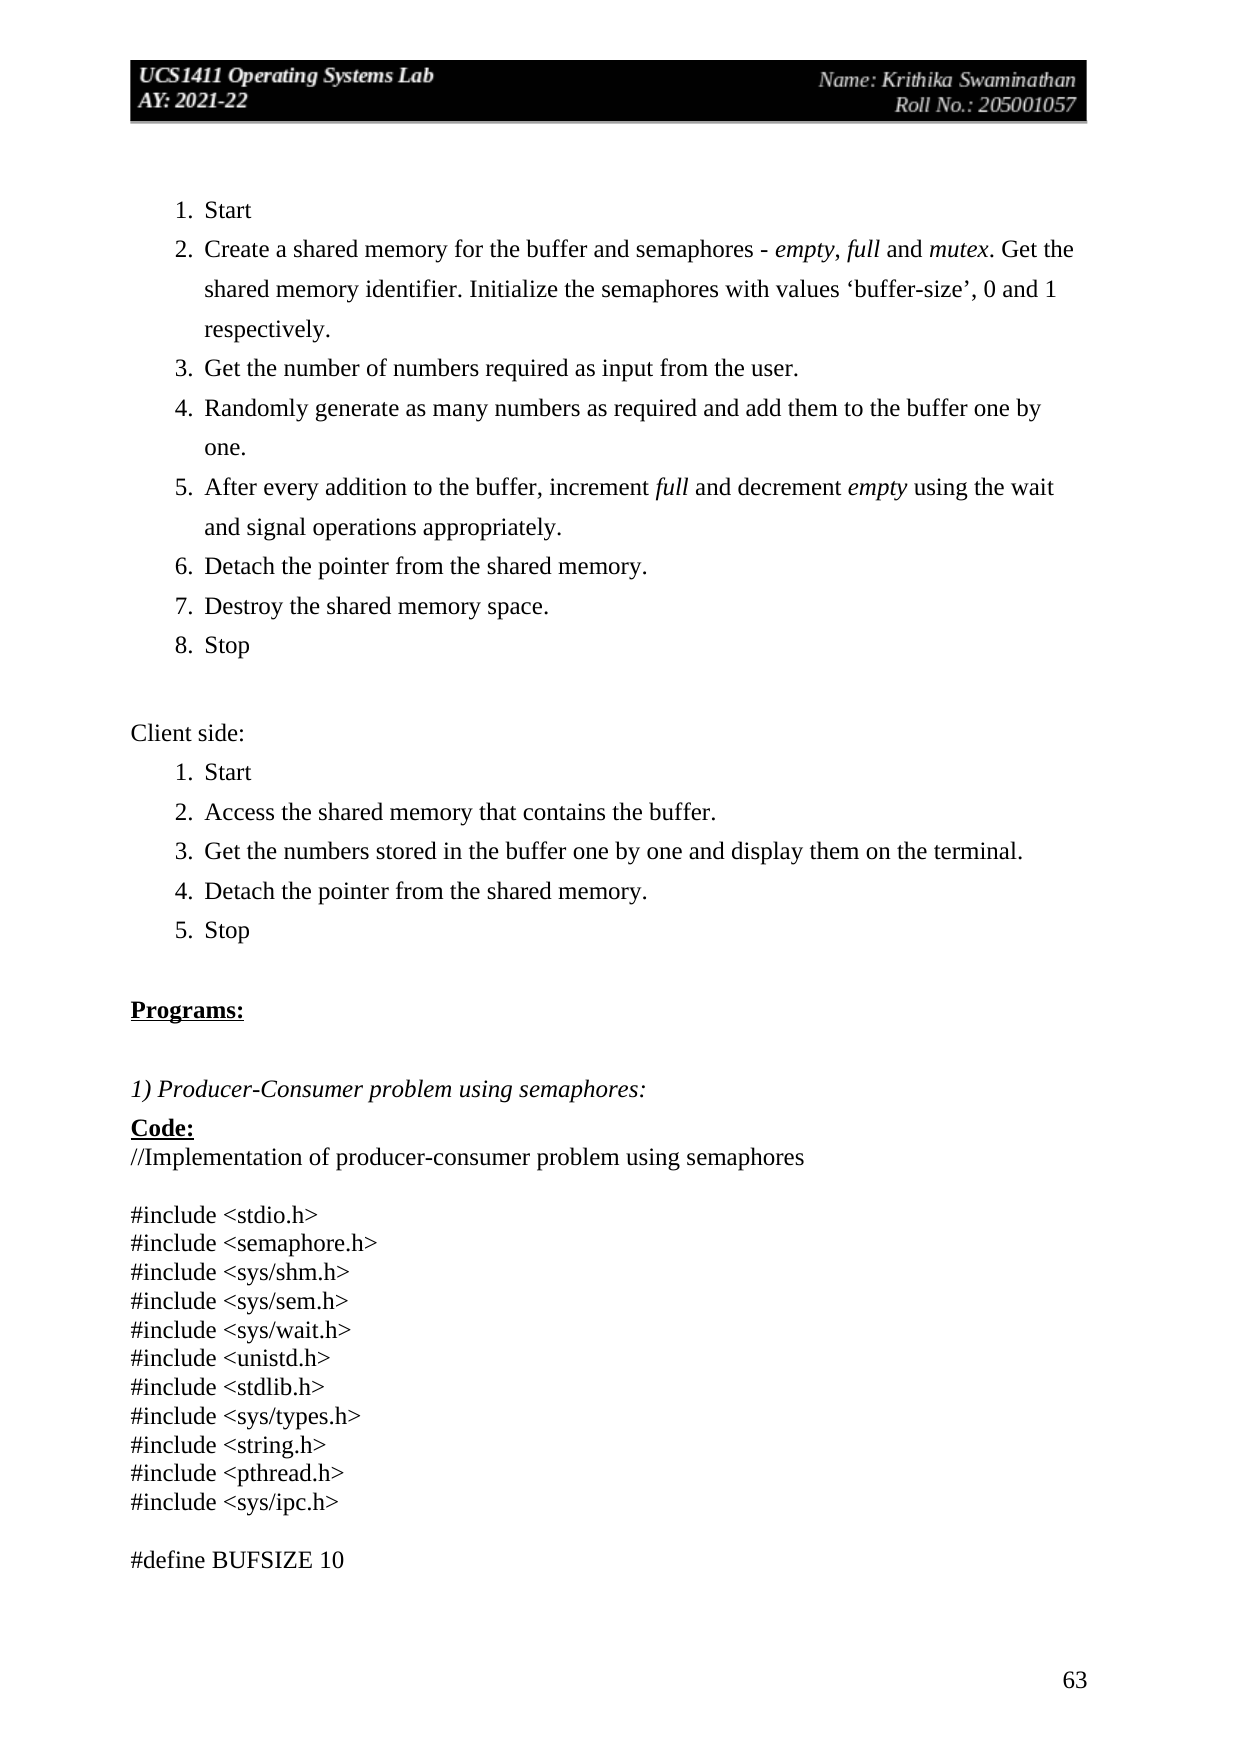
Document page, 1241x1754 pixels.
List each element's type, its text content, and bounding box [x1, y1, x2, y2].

list After every addition to the buffer, increment full and decrement empty using the wait and signal operations appropriately. [174, 472, 1087, 540]
text #include <stdlib.h> [130, 1372, 1087, 1401]
list Get the number of numbers required as input from the user. [174, 353, 1087, 382]
list Create a shared memory for the buffer and semaphores - empty, full and mutex. Get the shared memory identifier. Initialize the semaphores with values ‘buffer-size’, 0 and 1 respectively. [174, 234, 1087, 342]
text //Implementation of producer-consumer problem using semaphores [130, 1142, 1087, 1171]
text #include <sys/types.h> [130, 1401, 1087, 1430]
text #include <sys/shm.h> [130, 1257, 1087, 1286]
list Stop [174, 916, 1087, 944]
text #include <sys/ipc.h> [130, 1487, 1087, 1516]
list Stop [174, 630, 1087, 659]
list Detach the pointer from the shared memory. [174, 551, 1087, 580]
text Code: [130, 1113, 1087, 1142]
text #include <unistd.h> [130, 1343, 1087, 1372]
text #include <stdio.h> [130, 1200, 1087, 1228]
text #include <sys/sem.h> [130, 1286, 1087, 1315]
text #include <string.h> [130, 1430, 1087, 1458]
text #include <sys/wait.h> [130, 1315, 1087, 1343]
list Get the numbers stored in the buffer one by one and display them on the terminal. [174, 836, 1087, 865]
text Client side: [130, 718, 1087, 746]
text Programs: [130, 995, 1087, 1023]
list Randomly generate as many numbers as required and add them to the buffer one by one. [174, 393, 1087, 461]
text #include <semaphore.h> [130, 1228, 1087, 1257]
list Start [174, 195, 1087, 224]
text 1) Producer-Consumer problem using semaphores: [130, 1074, 1087, 1103]
list Access the shared memory that contains the buffer. [174, 797, 1087, 826]
text #define BUFSIZE 10 [130, 1545, 1087, 1573]
text #include <pthread.h> [130, 1458, 1087, 1487]
picture [130, 60, 1087, 121]
list Destroy the shared memory space. [174, 591, 1087, 619]
list Detach the pointer from the shared memory. [174, 876, 1087, 905]
list Start [174, 757, 1087, 786]
